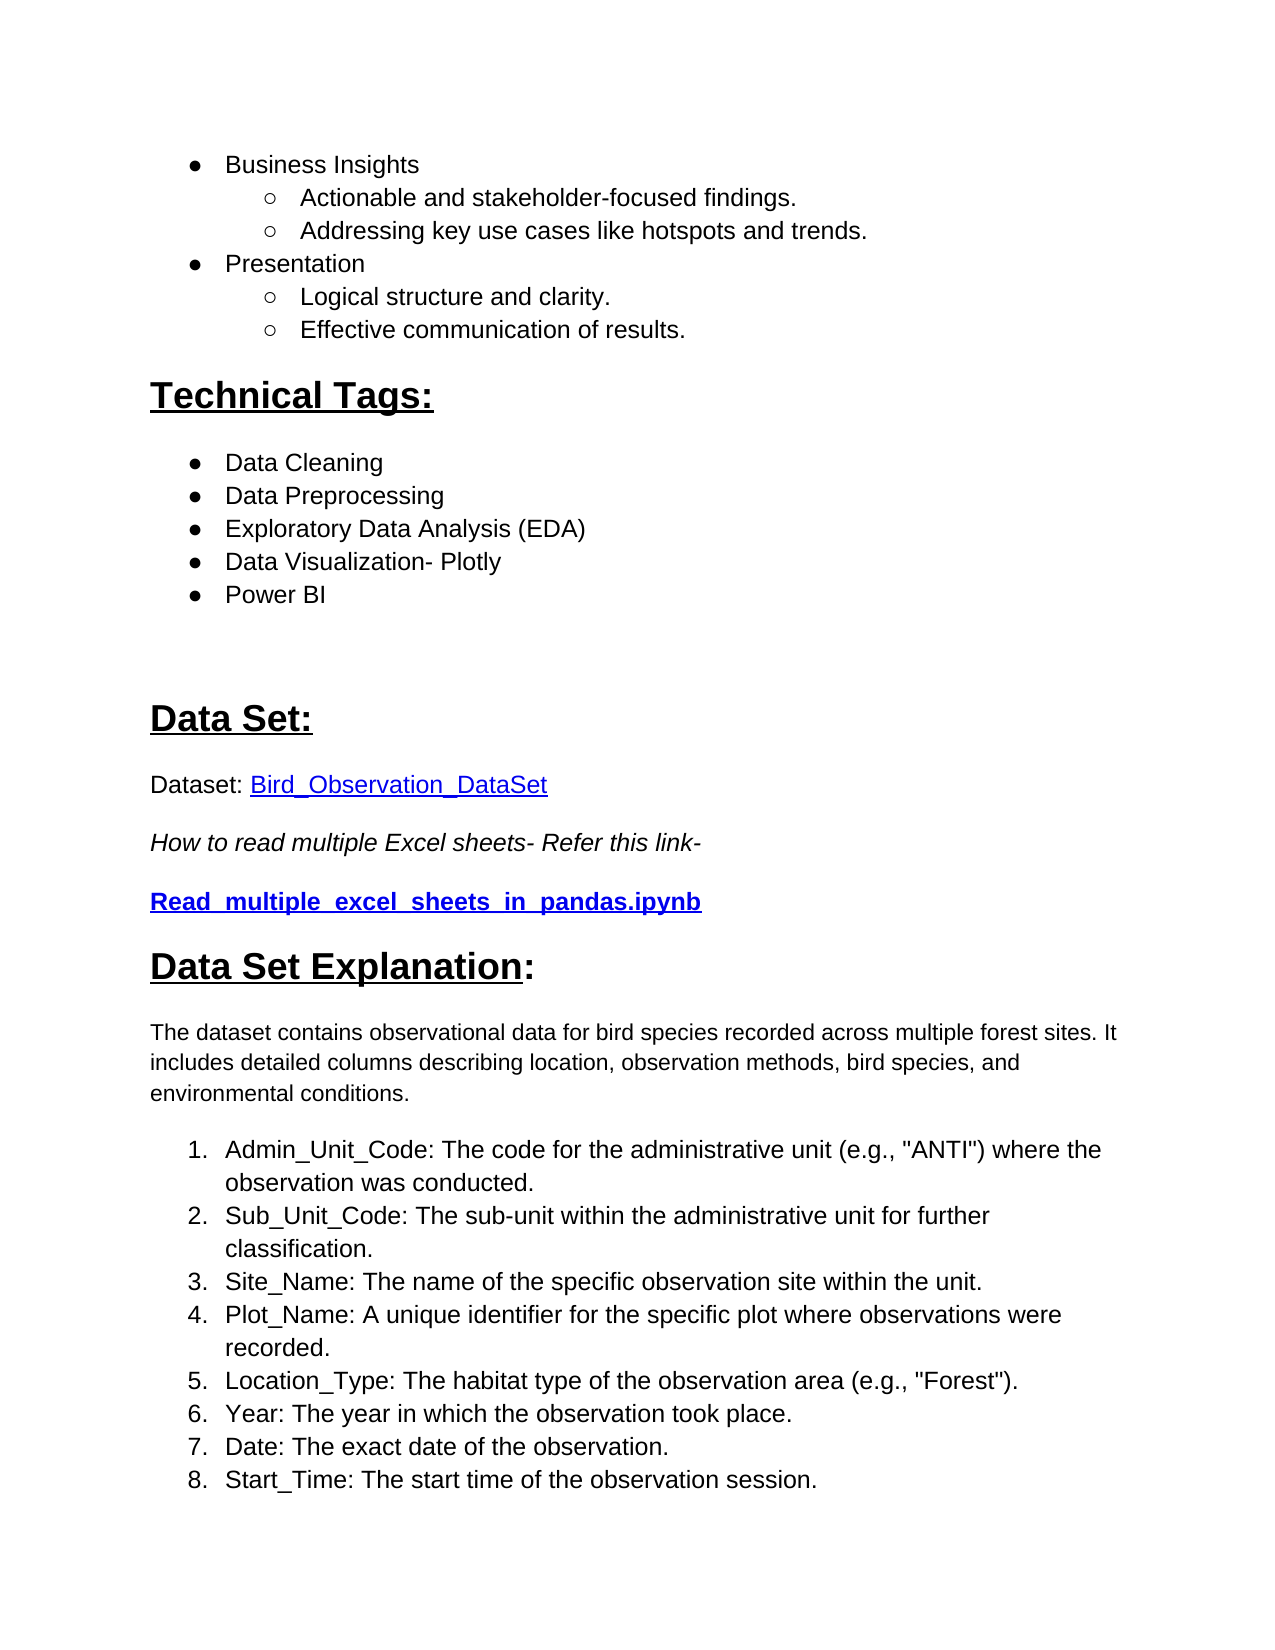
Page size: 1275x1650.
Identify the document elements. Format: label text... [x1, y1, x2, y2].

list Actionable and stakeholder-focused findings. [262, 183, 1125, 212]
text Technical Tags: [150, 373, 1125, 416]
list Sub_Unit_Code: The sub-unit within the administrative unit for further classification. [187, 1201, 1125, 1262]
list Plot_Name: A unique identifier for the specific plot where observations were recorded. [187, 1300, 1125, 1362]
list Start_Time: The start time of the observation session. [187, 1465, 1125, 1494]
text Read_multiple_excel_sheets_in_pandas.ipynb [150, 886, 1125, 915]
list Date: The exact date of the observation. [187, 1432, 1125, 1461]
list Presentation [187, 249, 1125, 278]
list Data Preprocessing [187, 481, 1125, 509]
list Exploratory Data Analysis (EDA) [187, 514, 1125, 542]
text How to read multiple Excel sheets- Refer this link- [150, 828, 1125, 857]
list Admin_Unit_Code: The code for the administrative unit (e.g., "ANTI") where the observation was conducted. [187, 1135, 1125, 1196]
text The dataset contains observational data for bird species recorded across multiple forest sites. It includes detailed columns describing location, observation methods, bird species, and environmental conditions. [150, 1019, 1125, 1106]
list Data Cleaning [187, 448, 1125, 476]
list Effective communication of results. [262, 315, 1125, 344]
list Logical structure and clarity. [262, 282, 1125, 311]
text Dataset: Bird_Observation_DataSet [150, 770, 1125, 799]
list Business Insights [187, 150, 1125, 179]
list Power BI [187, 580, 1125, 608]
list Addressing key use cases like hotspots and trends. [262, 216, 1125, 245]
text Data Set Explanation: [150, 944, 1125, 988]
list Data Visualization- Plotly [187, 547, 1125, 576]
list Location_Type: The habitat type of the observation area (e.g., "Forest"). [187, 1366, 1125, 1394]
list Year: The year in which the observation took place. [187, 1399, 1125, 1428]
list Site_Name: The name of the specific observation site within the unit. [187, 1267, 1125, 1296]
text Data Set: [150, 696, 1125, 739]
